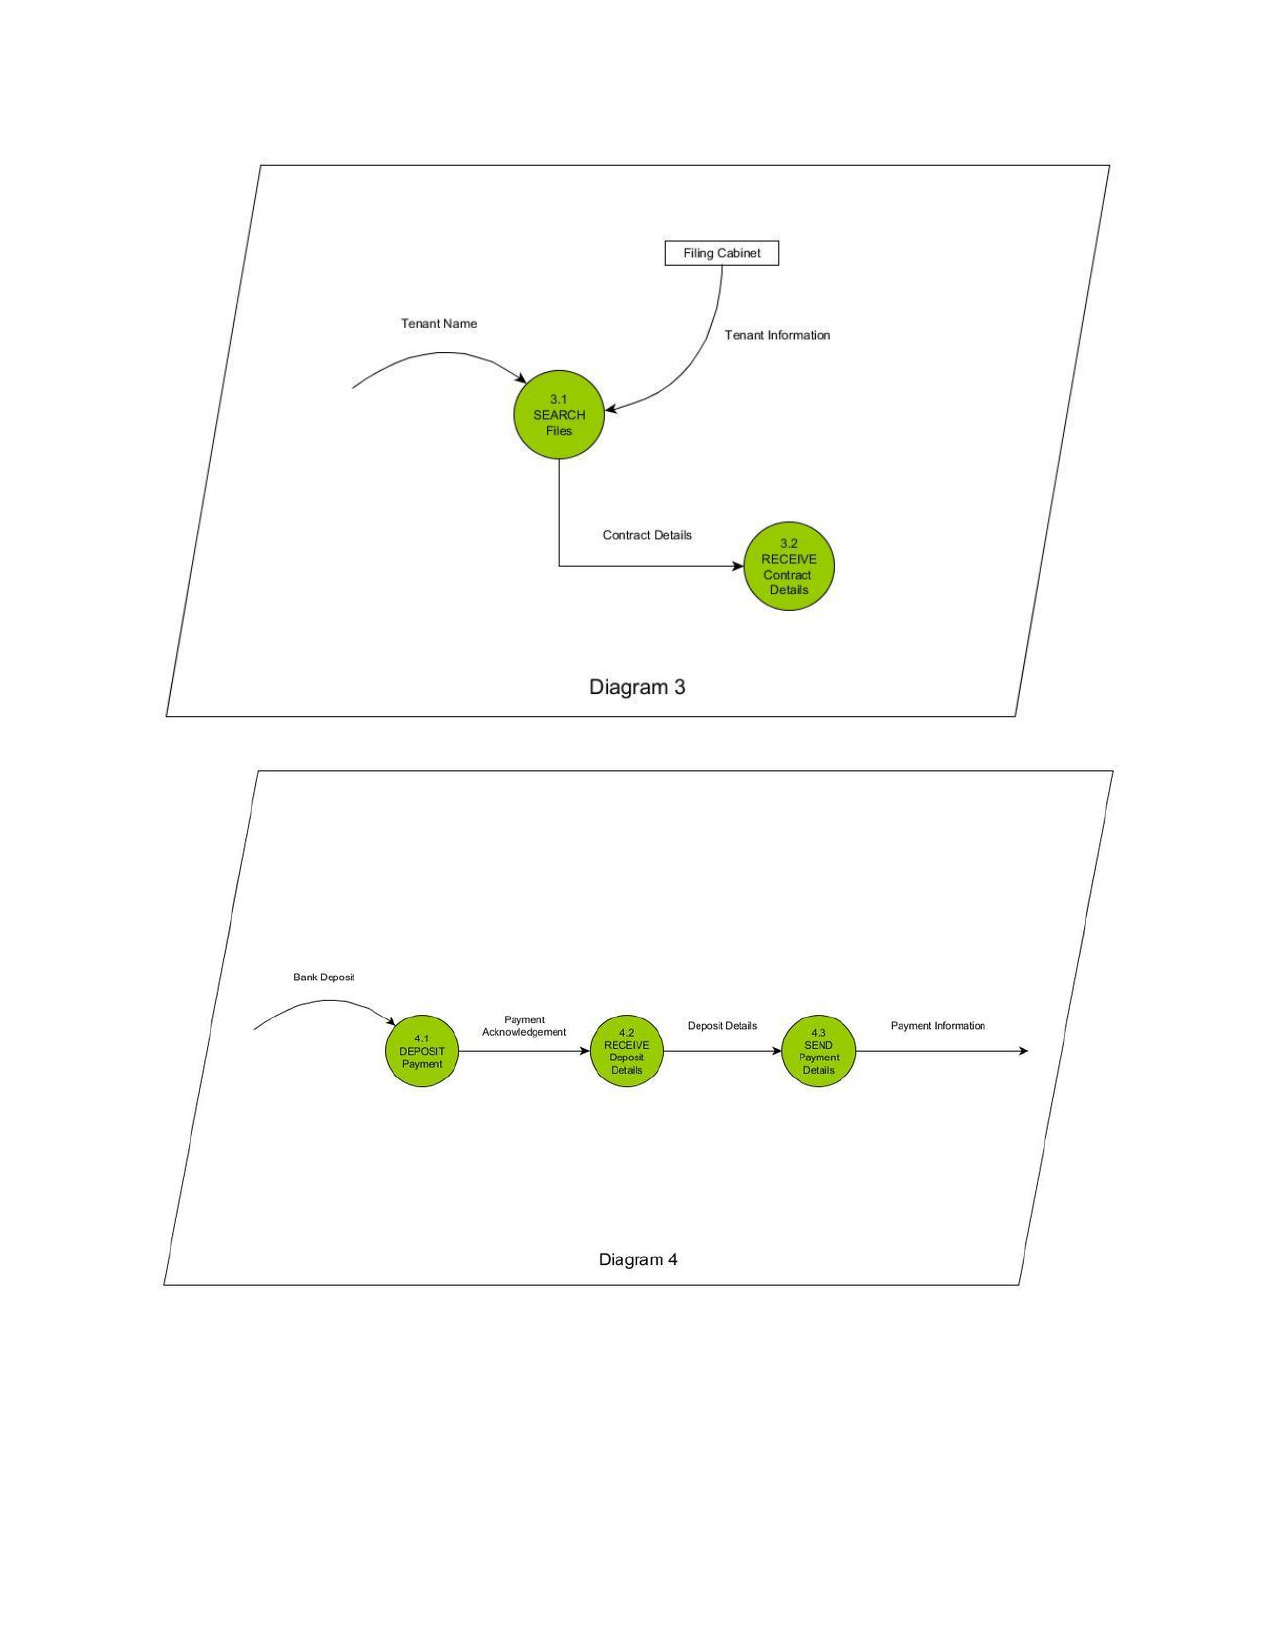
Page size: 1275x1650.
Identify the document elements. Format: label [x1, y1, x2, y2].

picture [150, 757, 1125, 1298]
picture [150, 150, 1125, 733]
